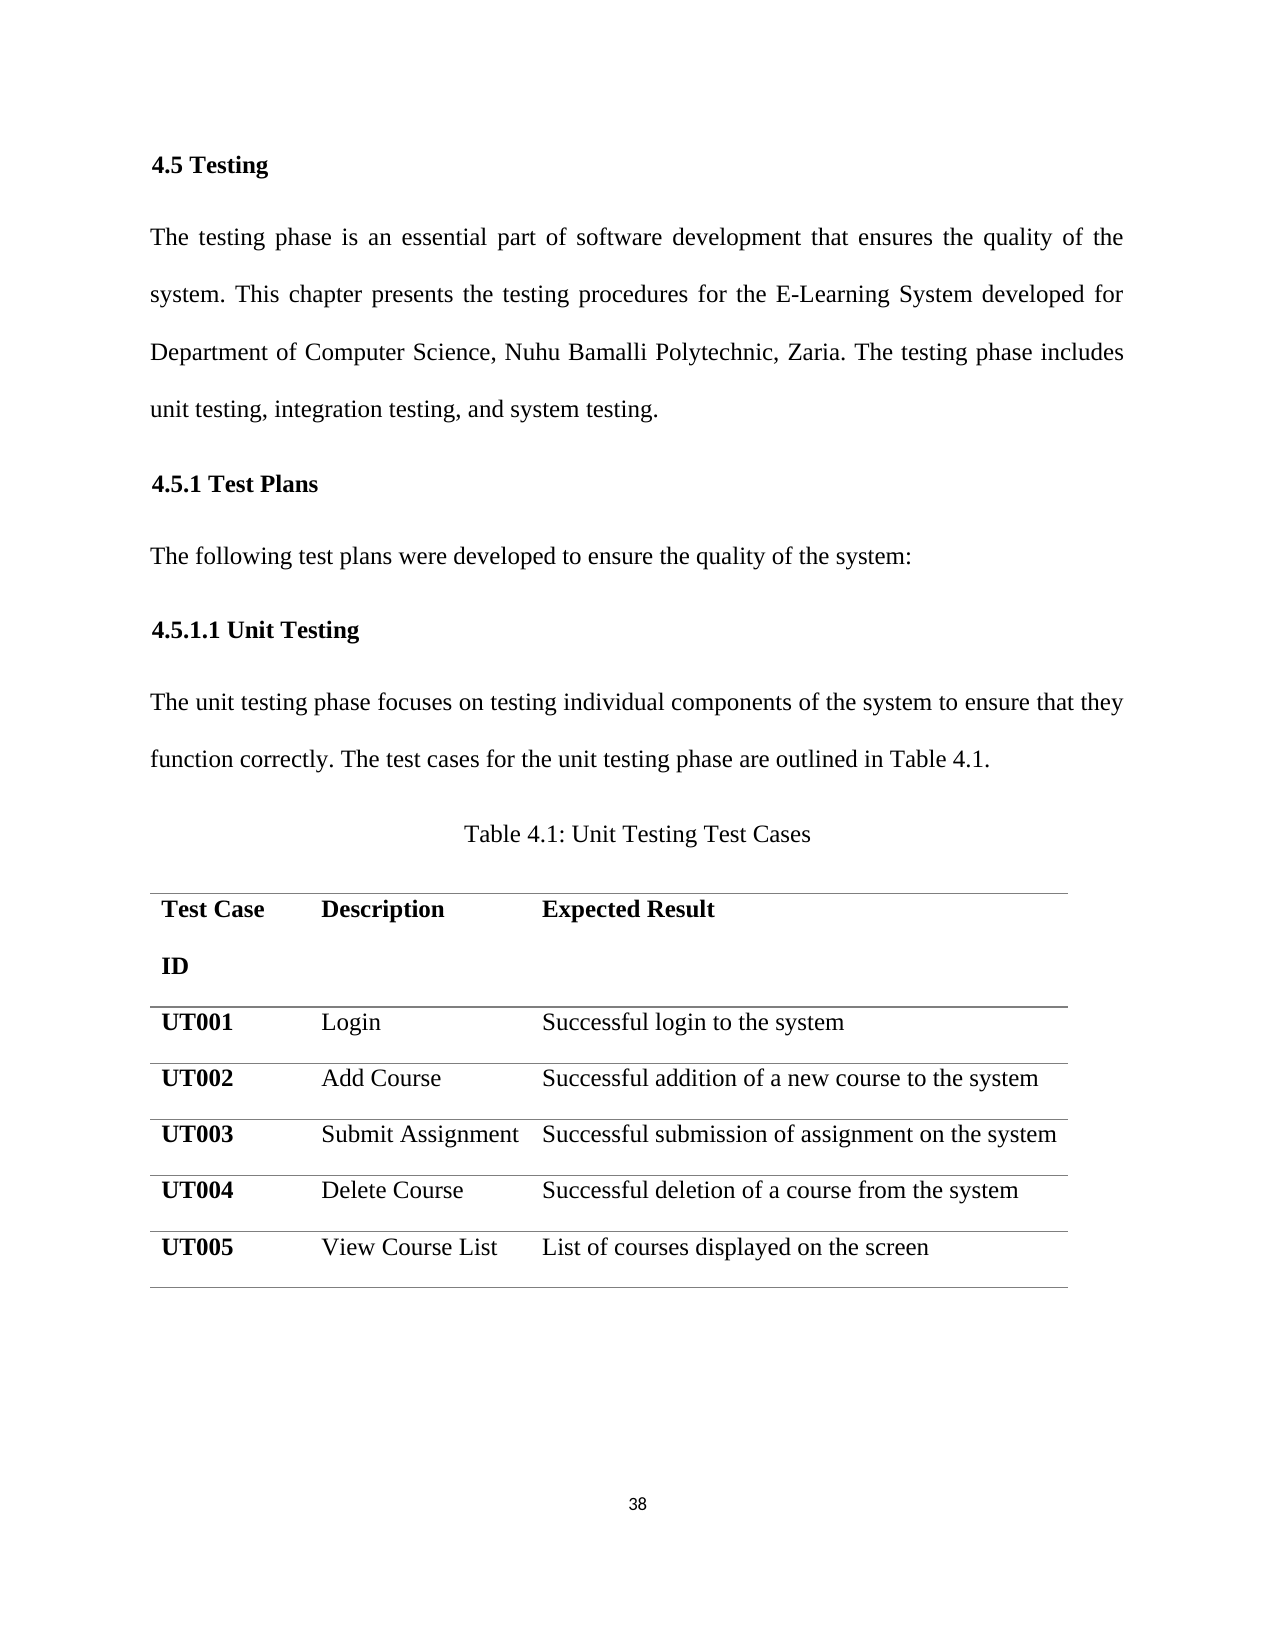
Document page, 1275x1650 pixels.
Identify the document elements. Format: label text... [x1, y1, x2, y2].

text The following test plans were developed to ensure the quality of the system: [150, 541, 1125, 569]
table_cell UT004 [150, 1176, 310, 1231]
text Table 4.1: Unit Testing Test Cases [150, 819, 1125, 847]
table_header Test Case ID [150, 894, 310, 1006]
table_cell UT002 [150, 1064, 310, 1118]
table_cell Successful submission of assignment on the system [531, 1120, 1068, 1174]
subtitle 4.5 Testing [152, 150, 1125, 179]
table_cell UT003 [150, 1120, 310, 1174]
text The testing phase is an essential part of software development that ensures the quality of the system. This chapter presents the testing procedures for the E-Learning System developed for Department of Computer Science, Nuhu Bamalli Polytechnic, Zaria. The testing phase includes unit testing, integration testing, and system testing. [150, 222, 1125, 423]
table_cell Successful login to the system [531, 1008, 1068, 1062]
table_header Description [310, 894, 531, 1006]
table_cell List of courses displayed on the screen [531, 1232, 1068, 1287]
table_cell Submit Assignment [310, 1120, 531, 1174]
table_cell Login [310, 1008, 531, 1062]
table_cell UT001 [150, 1008, 310, 1062]
table_cell View Course List [310, 1232, 531, 1287]
table_header Expected Result [531, 894, 1068, 1006]
table_cell Successful deletion of a course from the system [531, 1176, 1068, 1231]
table_cell Successful addition of a new course to the system [531, 1064, 1068, 1118]
table_cell Delete Course [310, 1176, 531, 1231]
table_cell UT005 [150, 1232, 310, 1287]
subtitle 4.5.1.1 Unit Testing [152, 615, 1125, 644]
table_cell Add Course [310, 1064, 531, 1118]
text The unit testing phase focuses on testing individual components of the system to ensure that they function correctly. The test cases for the unit testing phase are outlined in Table 4.1. [150, 687, 1125, 773]
subtitle 4.5.1 Test Plans [152, 469, 1125, 497]
